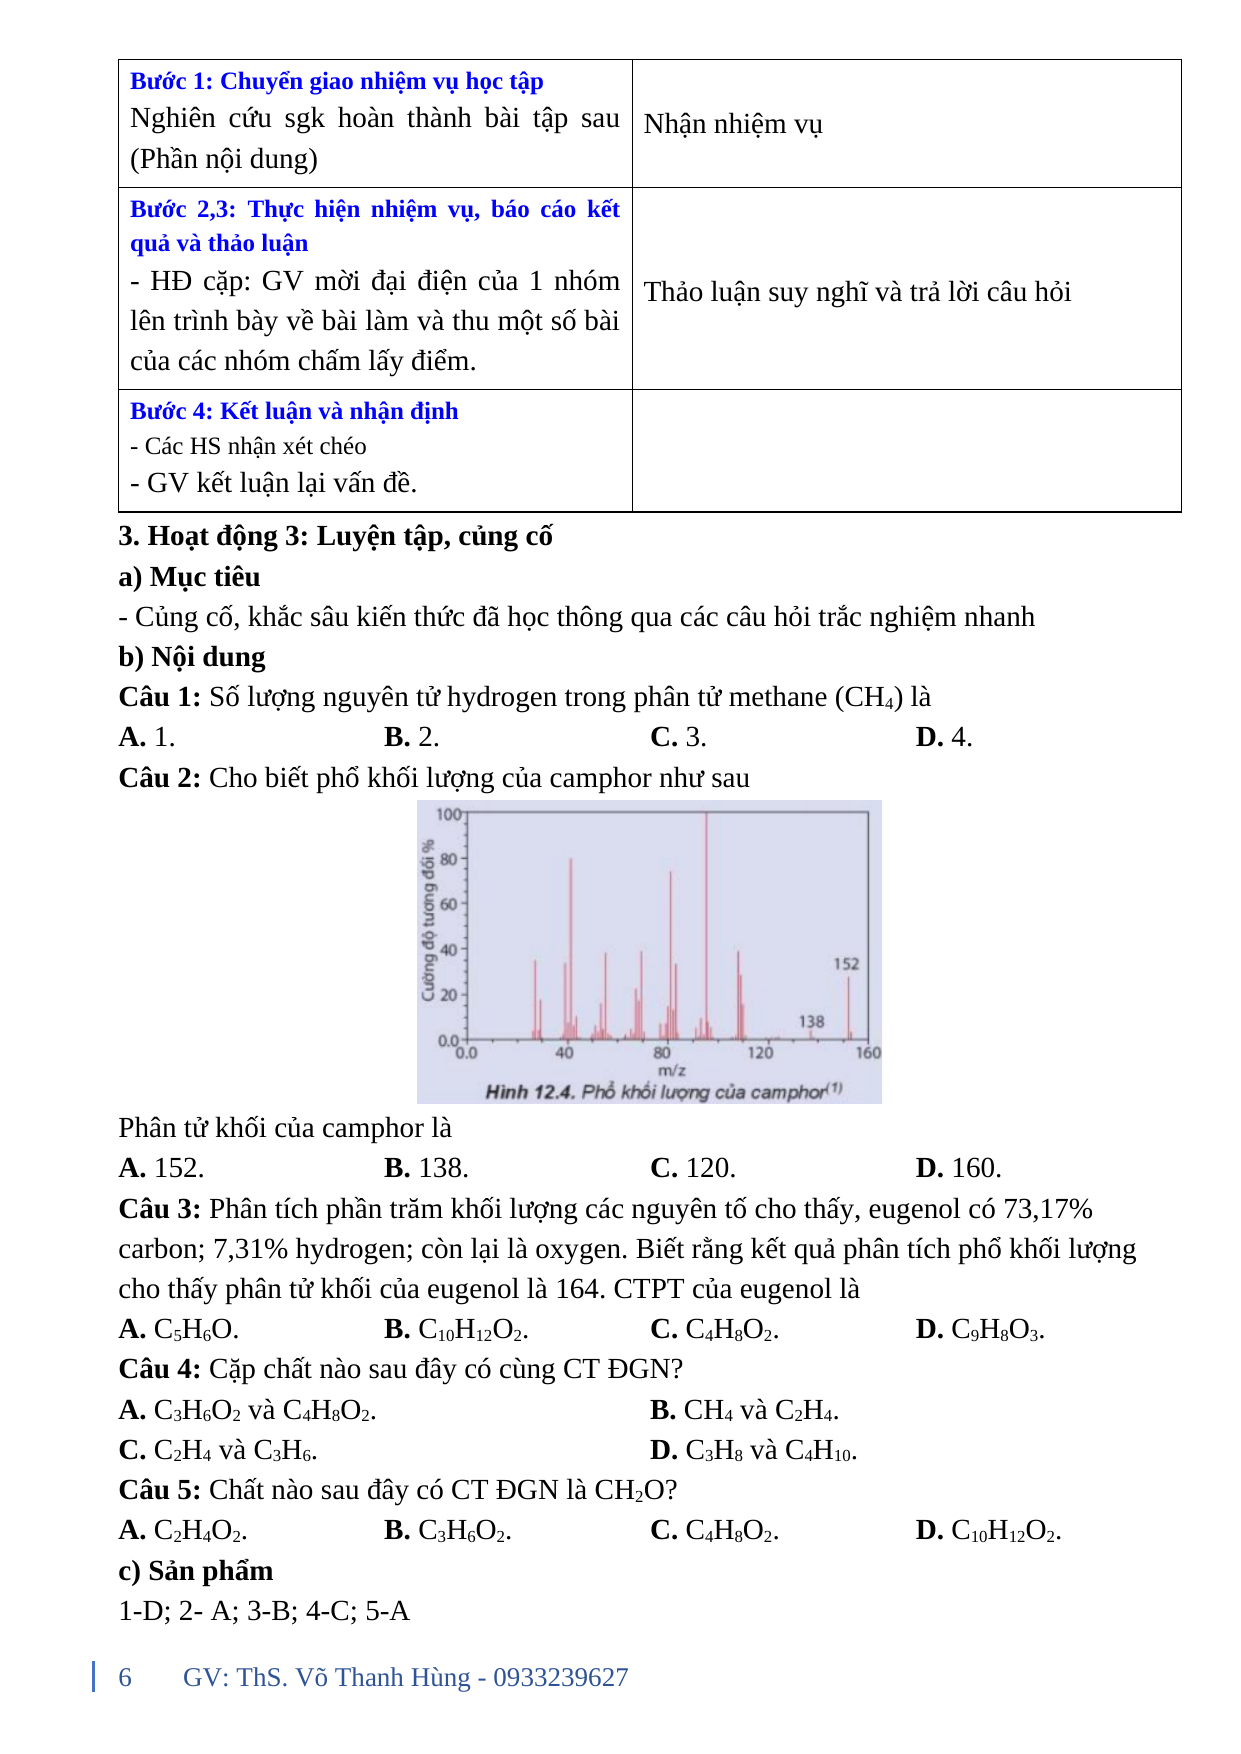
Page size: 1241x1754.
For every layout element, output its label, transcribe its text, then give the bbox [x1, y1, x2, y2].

text Câu 3: Phân tích phần trăm khối lượng các nguyên tố cho thấy, eugenol có 73,17% carbon; 7,31% hydrogen; còn lại là oxygen. Biết rằng kết quả phân tích phổ khối lượng cho thấy phân tử khối của eugenol là 164. CTPT của eugenol là [118, 1191, 1181, 1305]
text 1-D; 2- A; 3-B; 4-C; 5-A [118, 1593, 1181, 1626]
text A. C5H6O. B. C10H12O2. C. C4H8O2. D. C9H8O3. [118, 1311, 1181, 1345]
text Câu 2: Cho biết phổ khối lượng của camphor như sau [118, 760, 1181, 793]
picture [417, 800, 883, 1104]
text 3. Hoạt động 3: Luyện tập, củng cố [118, 518, 1181, 552]
text b) Nội dung [118, 639, 1181, 673]
text Câu 1: Số lượng nguyên tử hydrogen trong phân tử methane (CH4) là [118, 679, 1181, 713]
table_cell Thảo luận suy nghĩ và trả lời câu hỏi [633, 188, 1181, 389]
text A. C2H4O2. B. C3H6O2. C. C4H8O2. D. C10H12O2. [118, 1512, 1181, 1546]
text Câu 5: Chất nào sau đây có CT ĐGN là CH2O? [118, 1472, 1181, 1506]
text a) Mục tiêu [118, 559, 1181, 592]
text A. 152. B. 138. C. 120. D. 160. [118, 1151, 1181, 1184]
text C. C2H4 và C3H6. D. C3H8 và C4H10. [118, 1432, 1181, 1466]
table_cell [633, 390, 1181, 511]
table_cell Bước 4: Kết luận và nhận định - Các HS nhận xét chéo - GV kết luận lại vấn đề. [119, 390, 632, 511]
text c) Sản phẩm [118, 1553, 1181, 1586]
text Câu 4: Cặp chất nào sau đây có cùng CT ĐGN? [118, 1352, 1181, 1385]
table_cell Bước 2,3: Thực hiện nhiệm vụ, báo cáo kết quả và thảo luận - HĐ cặp: GV mời đại điện của 1 nhóm lên trình bày về bài làm và thu một số bài của các nhóm chấm lấy điểm. [119, 188, 632, 389]
table_cell Bước 1: Chuyển giao nhiệm vụ học tập Nghiên cứu sgk hoàn thành bài tập sau (Phần nội dung) [119, 60, 632, 187]
text A. C3H6O2 và C4H8O2. B. CH4 và C2H4. [118, 1392, 1181, 1425]
text Phân tử khối của camphor là [118, 1110, 1181, 1144]
text - Củng cố, khắc sâu kiến thức đã học thông qua các câu hỏi trắc nghiệm nhanh [118, 599, 1181, 632]
table_cell Nhận nhiệm vụ [633, 60, 1181, 187]
text A. 1. B. 2. C. 3. D. 4. [118, 719, 1181, 753]
